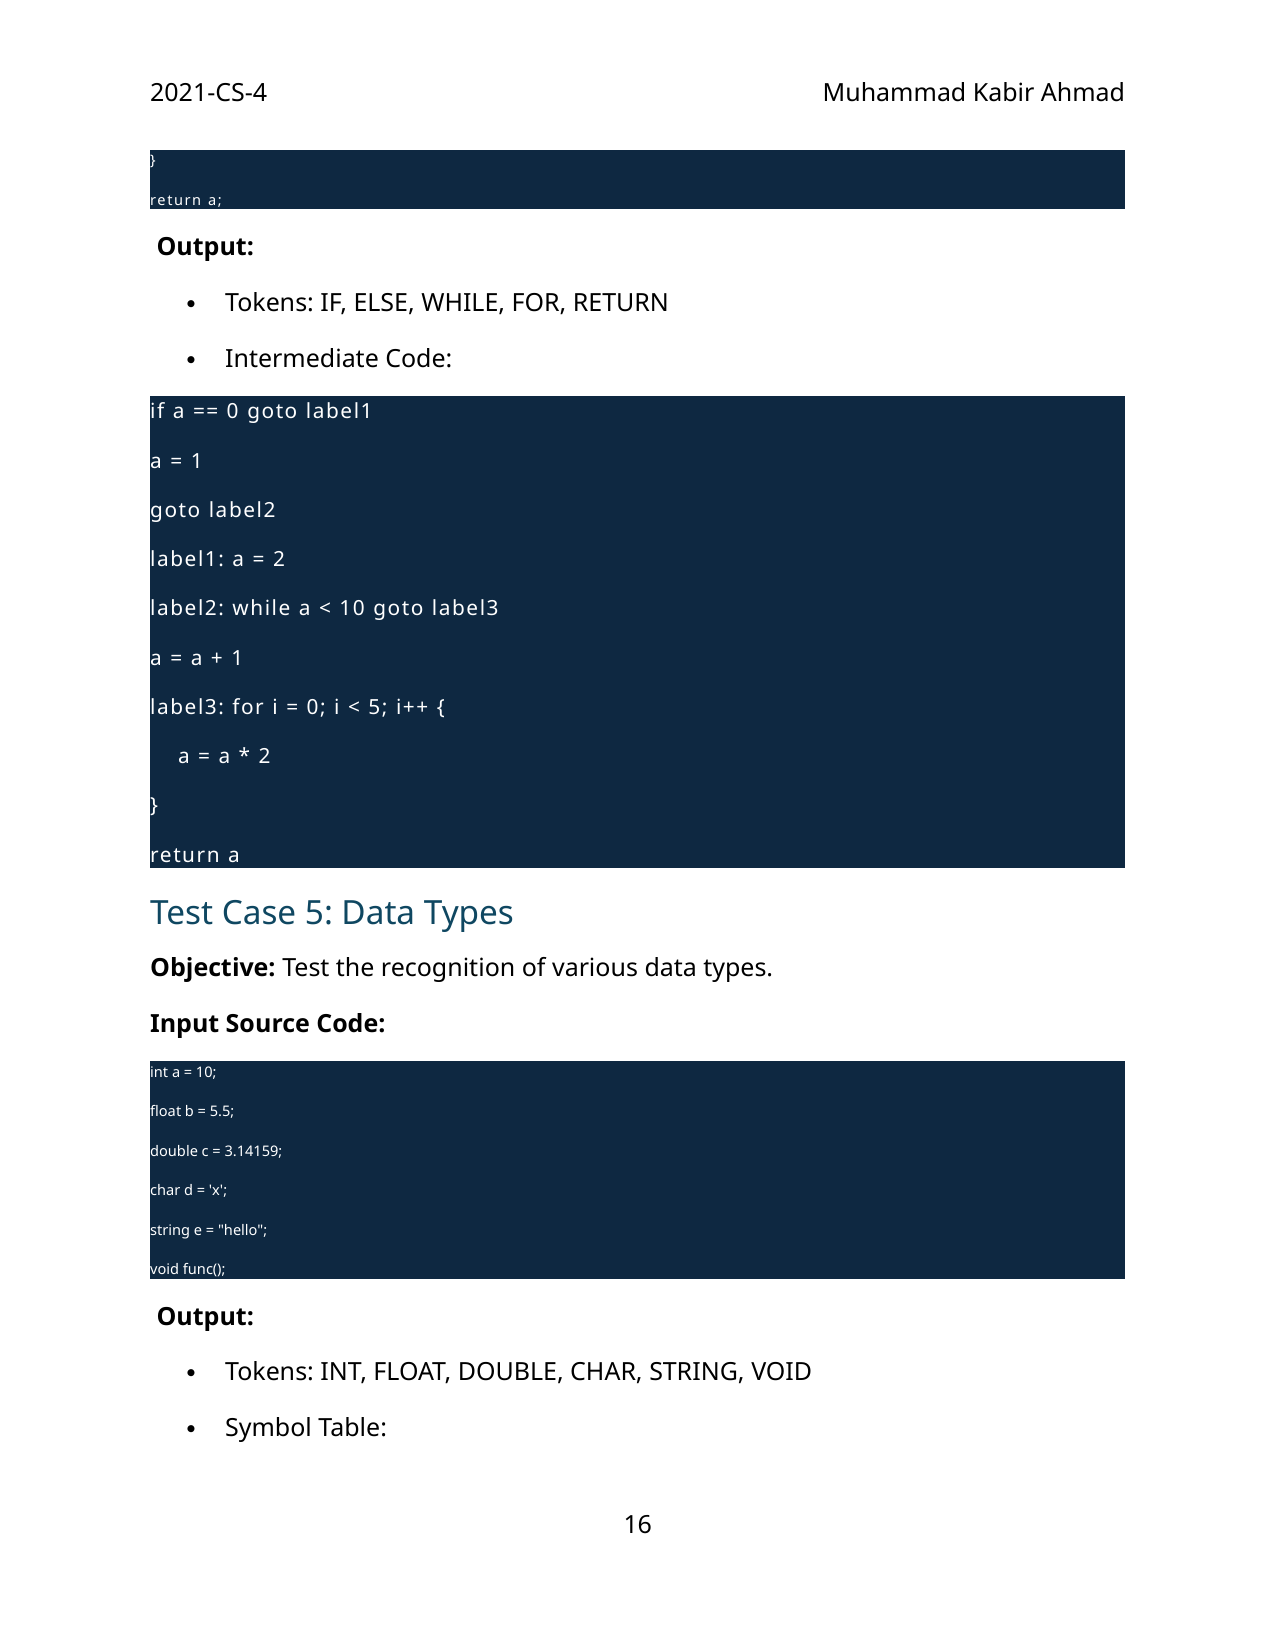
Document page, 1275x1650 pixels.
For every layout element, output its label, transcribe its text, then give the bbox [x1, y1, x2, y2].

subtitle goto label2 [150, 495, 1125, 523]
subtitle Test Case 5: Data Types [150, 889, 1125, 934]
subtitle label2: while a < 10 goto label3 [150, 593, 1125, 622]
subtitle a = a + 1 [150, 643, 1125, 671]
text Objective: Test the recognition of various data types. [150, 950, 1125, 984]
subtitle label1: a = 2 [150, 544, 1125, 573]
subtitle } [150, 791, 1125, 819]
subtitle a = a * 2 [150, 741, 1125, 770]
list Tokens: INT, FLOAT, DOUBLE, CHAR, STRING, VOID [187, 1354, 1125, 1388]
text double c = 3.14159; [150, 1140, 1125, 1160]
text char d = 'x'; [150, 1180, 1125, 1200]
list Tokens: IF, ELSE, WHILE, FOR, RETURN [187, 285, 1125, 319]
subtitle label3: for i = 0; i < 5; i++ { [150, 692, 1125, 721]
list Intermediate Code: [187, 341, 1125, 375]
subtitle if a == 0 goto label1 [150, 396, 1125, 425]
text Input Source Code: [150, 1006, 1125, 1039]
list Symbol Table: [187, 1410, 1125, 1444]
text string e = "hello"; [150, 1219, 1125, 1239]
text float b = 5.5; [150, 1101, 1125, 1121]
subtitle } [150, 150, 1125, 170]
text int a = 10; [150, 1061, 1125, 1081]
text Output: [150, 229, 1125, 263]
subtitle a = 1 [150, 446, 1125, 474]
subtitle return a; [150, 189, 1125, 209]
subtitle return a [150, 840, 1125, 868]
text Output: [150, 1298, 1125, 1332]
text void func(); [150, 1259, 1125, 1279]
